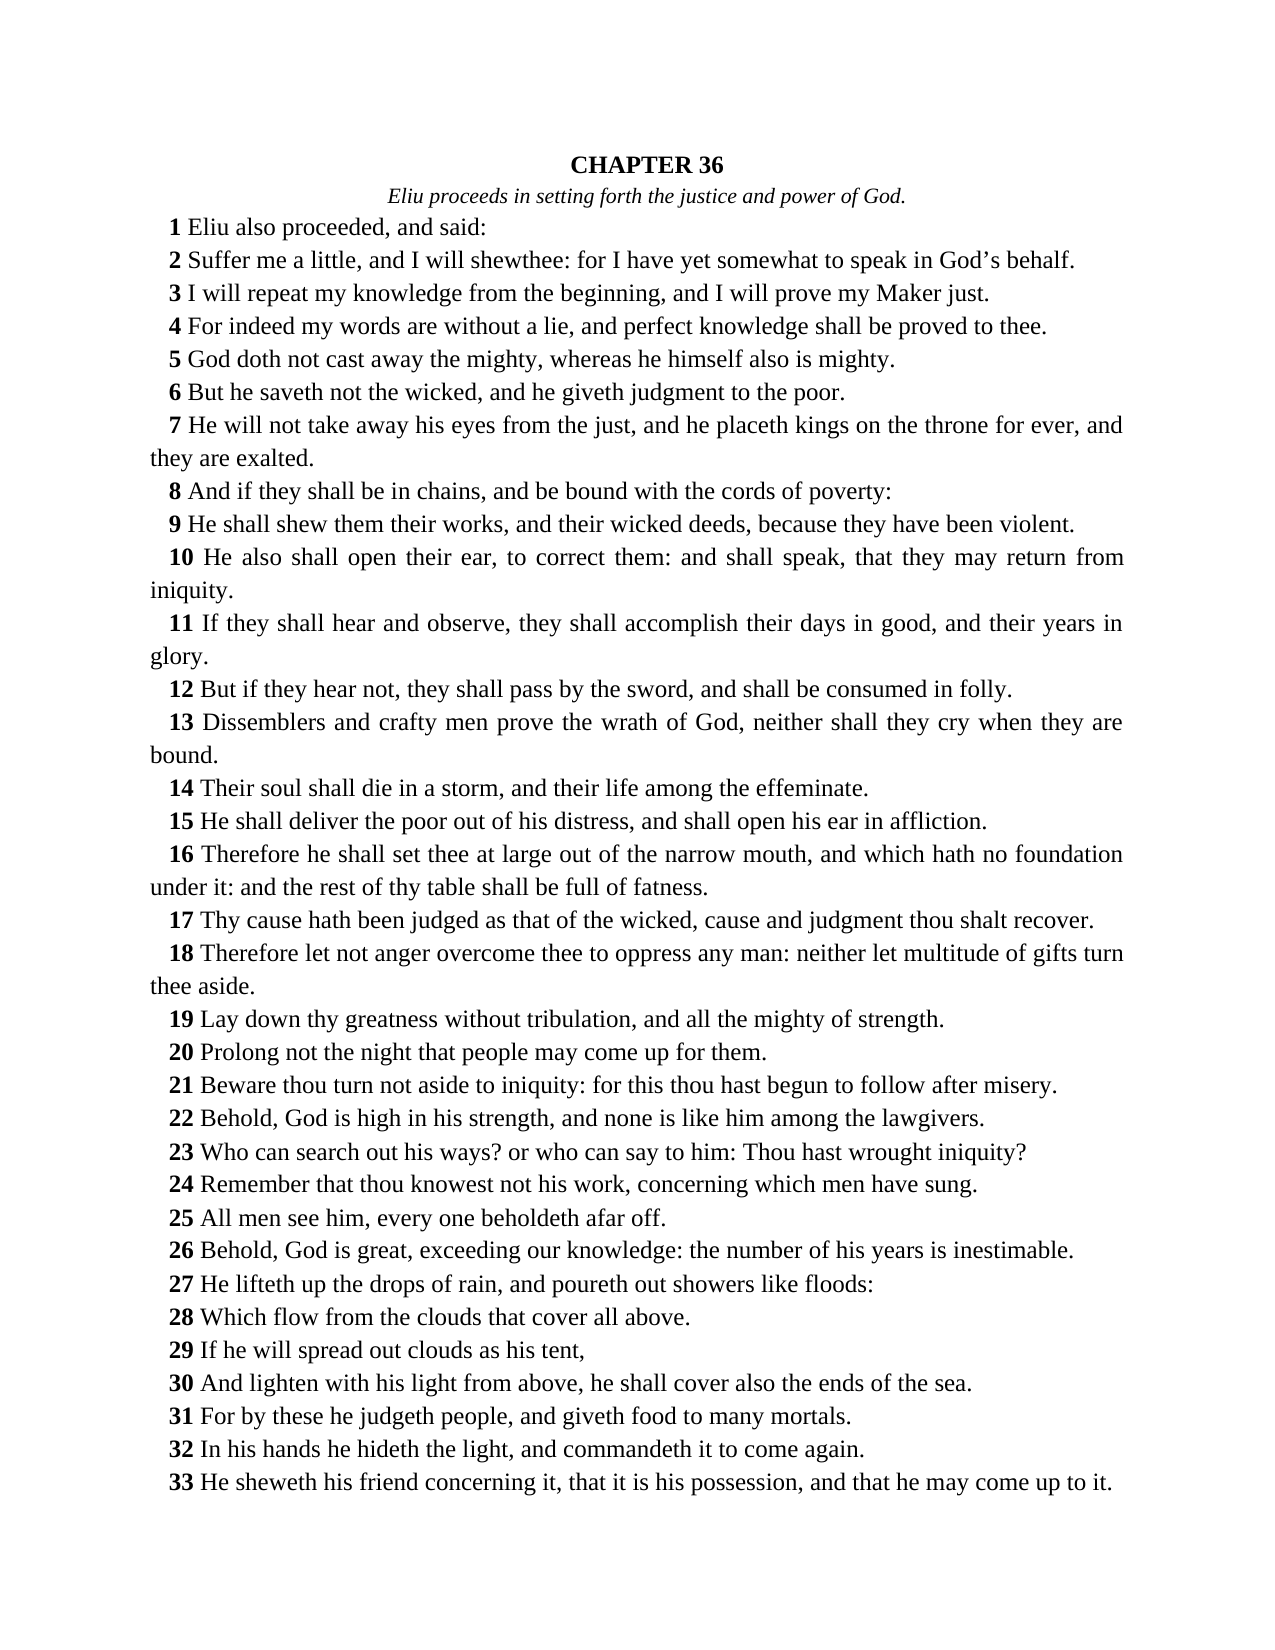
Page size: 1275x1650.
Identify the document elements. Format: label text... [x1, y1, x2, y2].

text 8 And if they shall be in chains, and be bound with the cords of poverty: [150, 476, 1125, 505]
text 24 Remember that thou knowest not his work, concerning which men have sung. [150, 1169, 1125, 1198]
text Eliu proceeds in setting forth the justice and power of God. [150, 183, 1125, 208]
text 9 He shall shew them their works, and their wicked deeds, because they have been violent. [150, 509, 1125, 538]
text 6 But he saveth not the wicked, and he giveth judgment to the poor. [150, 377, 1125, 406]
text 26 Behold, God is great, exceeding our knowledge: the number of his years is inestimable. [150, 1236, 1125, 1264]
text 31 For by these he judgeth people, and giveth food to many mortals. [150, 1401, 1125, 1429]
text 25 All men see him, every one beholdeth afar off. [150, 1203, 1125, 1231]
text 20 Prolong not the night that people may come up for them. [150, 1037, 1125, 1066]
text 3 I will repeat my knowledge from the beginning, and I will prove my Maker just. [150, 278, 1125, 307]
text 1 Eliu also proceeded, and said: [150, 212, 1125, 241]
text 18 Therefore let not anger overcome thee to oppress any man: neither let multitude of gifts turn thee aside. [150, 938, 1125, 1000]
text 11 If they shall hear and observe, they shall accomplish their days in good, and their years in glory. [150, 608, 1125, 670]
text 28 Which flow from the clouds that cover all above. [150, 1302, 1125, 1330]
text 4 For indeed my words are without a lie, and perfect knowledge shall be proved to thee. [150, 311, 1125, 340]
text 17 Thy cause hath been judged as that of the wicked, cause and judgment thou shalt recover. [150, 905, 1125, 934]
text 29 If he will spread out clouds as his tent, [150, 1335, 1125, 1363]
text 19 Lay down thy greatness without tribulation, and all the mighty of strength. [150, 1004, 1125, 1033]
text 33 He sheweth his friend concerning it, that it is his possession, and that he may come up to it. [150, 1467, 1125, 1496]
text 23 Who can search out his ways? or who can say to him: Thou hast wrought iniquity? [150, 1137, 1125, 1165]
text 7 He will not take away his eyes from the just, and he placeth kings on the throne for ever, and they are exalted. [150, 410, 1125, 472]
text 2 Suffer me a little, and I will shewthee: for I have yet somewhat to speak in God’s behalf. [150, 245, 1125, 274]
text 27 He lifteth up the drops of rain, and poureth out showers like floods: [150, 1269, 1125, 1297]
text 32 In his hands he hideth the light, and commandeth it to come again. [150, 1434, 1125, 1462]
text 16 Therefore he shall set thee at large out of the narrow mouth, and which hath no foundation under it: and the rest of thy table shall be full of fatness. [150, 839, 1125, 901]
text 12 But if they hear not, they shall pass by the sword, and shall be consumed in folly. [150, 674, 1125, 703]
text 14 Their soul shall die in a storm, and their life among the effeminate. [150, 773, 1125, 802]
text 13 Dissemblers and crafty men prove the wrath of God, neither shall they cry when they are bound. [150, 707, 1125, 769]
text 5 God doth not cast away the mighty, whereas he himself also is mighty. [150, 344, 1125, 373]
text 15 He shall deliver the poor out of his distress, and shall open his ear in affliction. [150, 806, 1125, 835]
text CHAPTER 36 [150, 150, 1125, 179]
text 10 He also shall open their ear, to correct them: and shall speak, that they may return from iniquity. [150, 542, 1125, 604]
text 21 Beware thou turn not aside to iniquity: for this thou hast begun to follow after misery. [150, 1071, 1125, 1099]
text 30 And lighten with his light from above, he shall cover also the ends of the sea. [150, 1368, 1125, 1396]
text 22 Behold, God is high in his strength, and none is like him among the lawgivers. [150, 1103, 1125, 1132]
